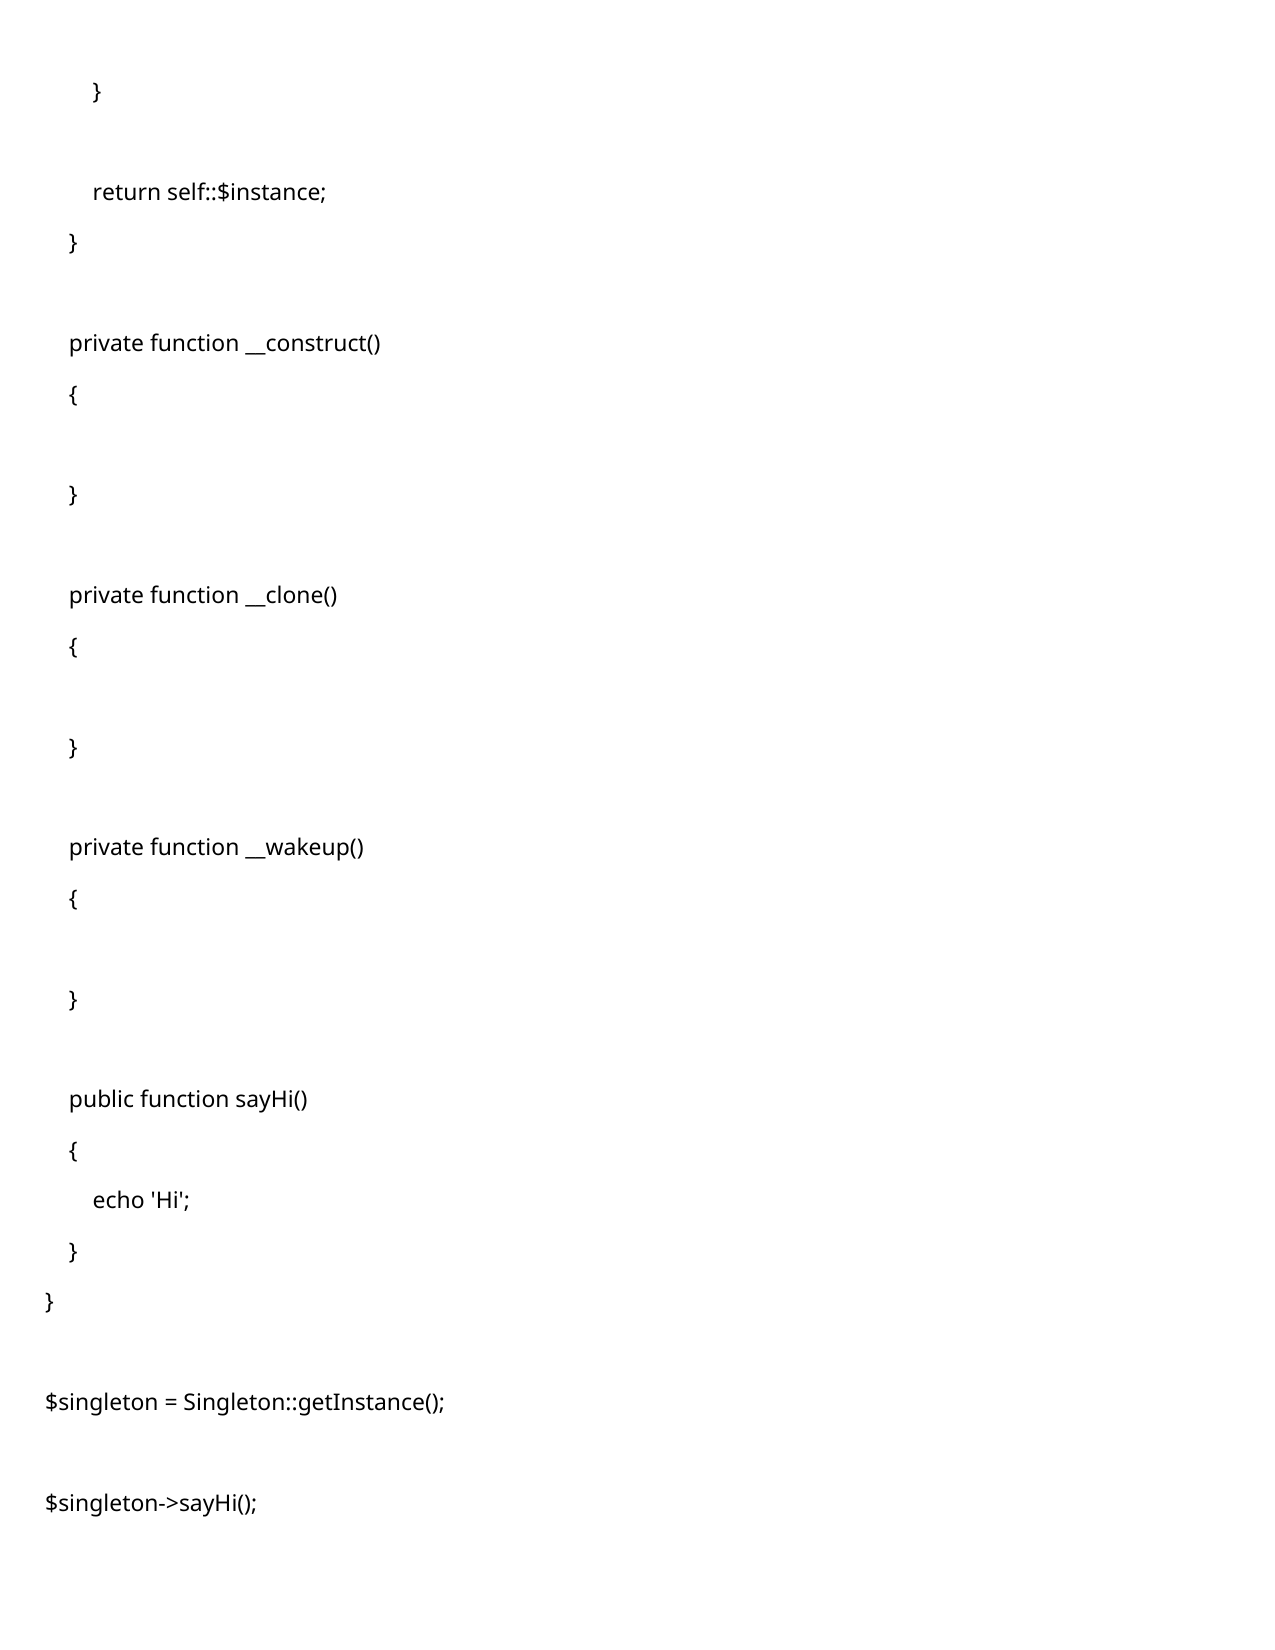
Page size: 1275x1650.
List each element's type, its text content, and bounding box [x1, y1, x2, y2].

text { [45, 629, 1230, 661]
text $singleton = Singleton::getInstance(); [45, 1386, 1230, 1417]
text } [45, 75, 1230, 106]
text } [45, 1285, 1230, 1316]
text } [45, 730, 1230, 762]
text public function sayHi() [45, 1083, 1230, 1114]
text private function __clone() [45, 579, 1230, 610]
text } [45, 478, 1230, 509]
text $singleton->sayHi(); [45, 1487, 1230, 1518]
text echo 'Hi'; [45, 1184, 1230, 1215]
text } [45, 982, 1230, 1014]
text { [45, 377, 1230, 409]
text private function __construct() [45, 327, 1230, 358]
text } [45, 226, 1230, 257]
text { [45, 882, 1230, 913]
text return self::$instance; [45, 176, 1230, 207]
text private function __wakeup() [45, 831, 1230, 862]
text { [45, 1134, 1230, 1165]
text } [45, 1234, 1230, 1266]
